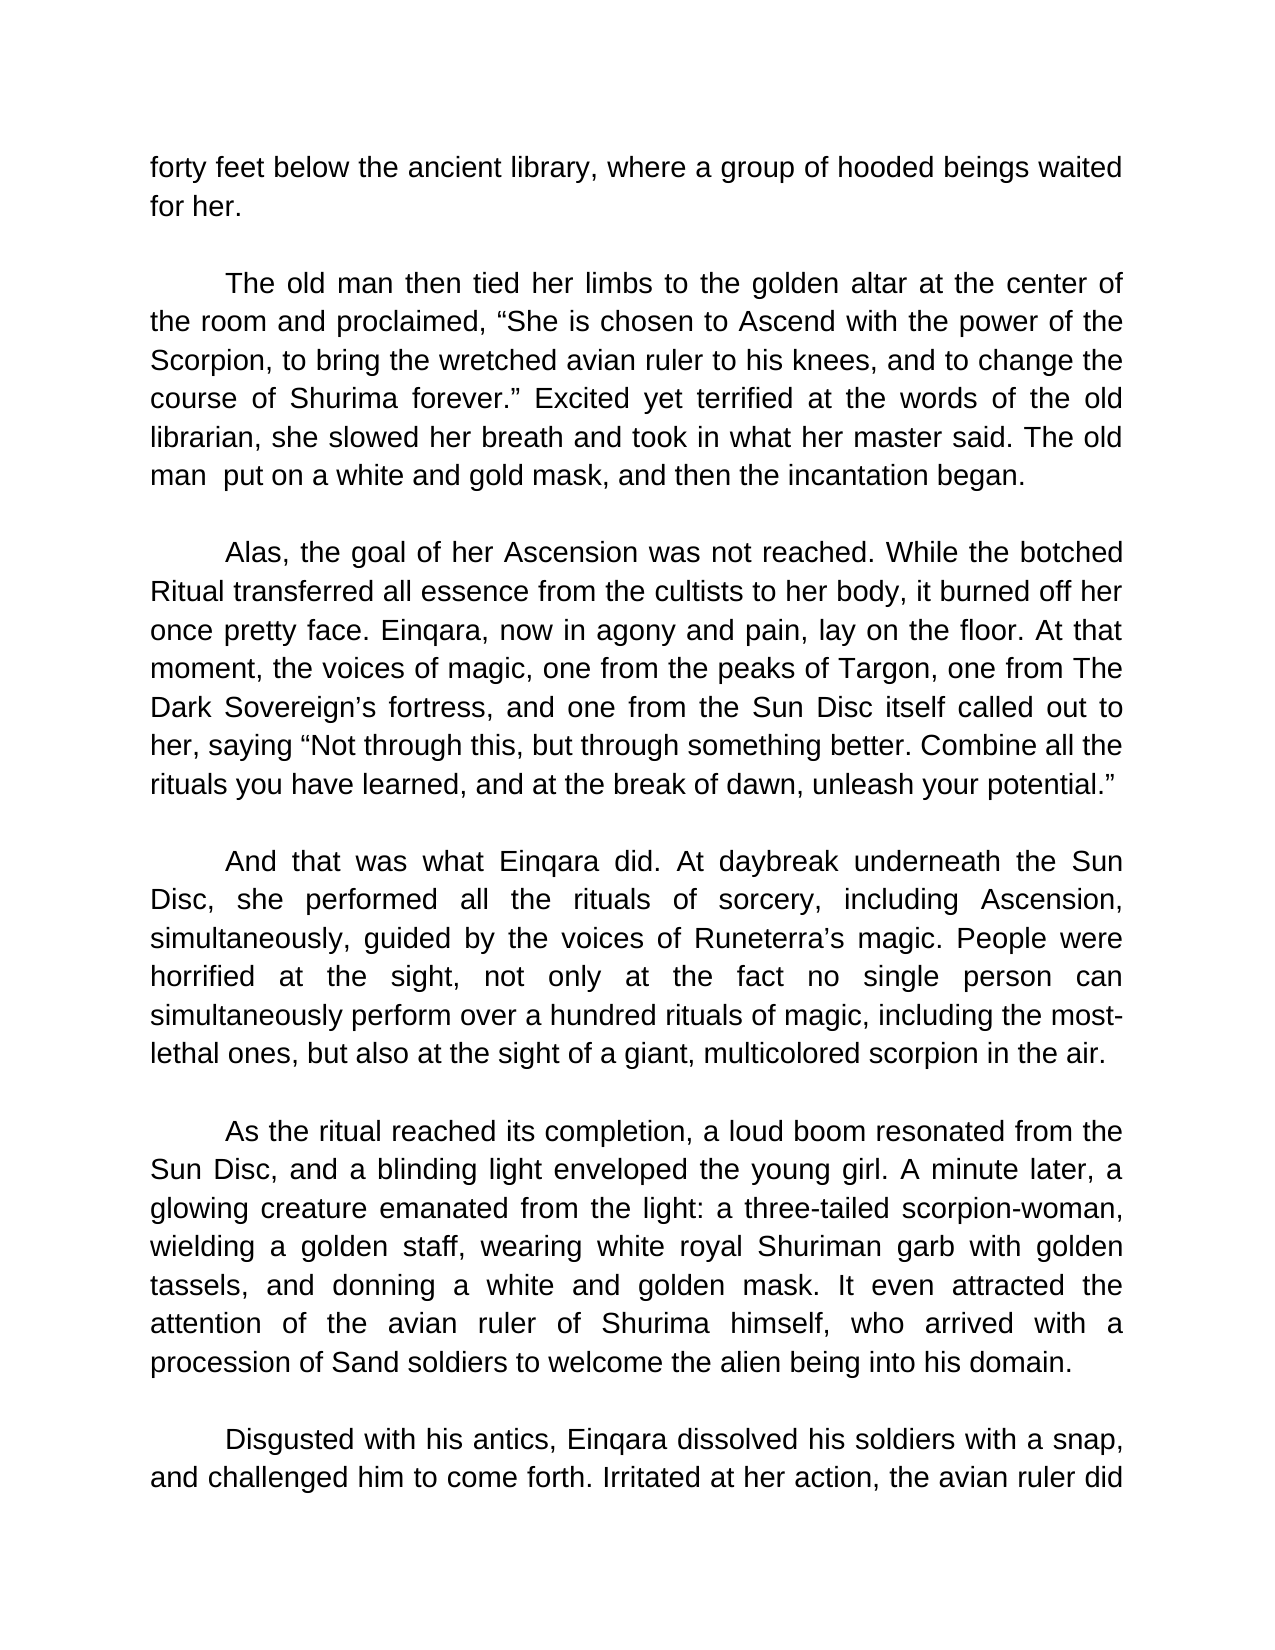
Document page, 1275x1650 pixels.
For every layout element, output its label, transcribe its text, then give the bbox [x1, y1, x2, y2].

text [150, 150, 1125, 222]
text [150, 1422, 1125, 1494]
text The old man then tied her limbs to the golden altar at the center of the room and proclaimed, “She is chosen to Ascend with the power of the Scorpion, to bring the wretched avian ruler to his knees, and to change the course of Shurima forever.” Excited yet terrified at the words of the old librarian, she slowed her breath and took in what her master said. The old man put on a white and gold mask, and then the incantation began. [150, 266, 1125, 492]
text As the ritual reached its completion, a loud boom resonated from the Sun Disc, and a blinding light enveloped the young girl. A minute later, a glowing creature emanated from the light: a three-tailed scorpion-woman, wielding a golden staff, wearing white royal Shuriman garb with golden tassels, and donning a white and golden mask. It even attracted the attention of the avian ruler of Shurima himself, who arrived with a procession of Sand soldiers to welcome the alien being into his domain. [150, 1113, 1125, 1378]
text And that was what Einqara did. At daybreak underneath the Sun Disc, she performed all the rituals of sorcery, including Ascension, simultaneously, guided by the voices of Runeterra’s magic. People were horrified at the sight, not only at the fact no single person can simultaneously perform over a hundred rituals of magic, including the most-lethal ones, but also at the sight of a giant, multicolored scorpion in the air. [150, 844, 1125, 1070]
text Alas, the goal of her Ascension was not reached. While the botched Ritual transferred all essence from the cultists to her body, it burned off her once pretty face. Einqara, now in agony and pain, lay on the floor. At that moment, the voices of magic, one from the peaks of Targon, one from The Dark Sovereign’s fortress, and one from the Sun Disc itself called out to her, saying “Not through this, but through something better. Combine all the rituals you have learned, and at the break of dawn, unleash your potential.” [150, 535, 1125, 800]
